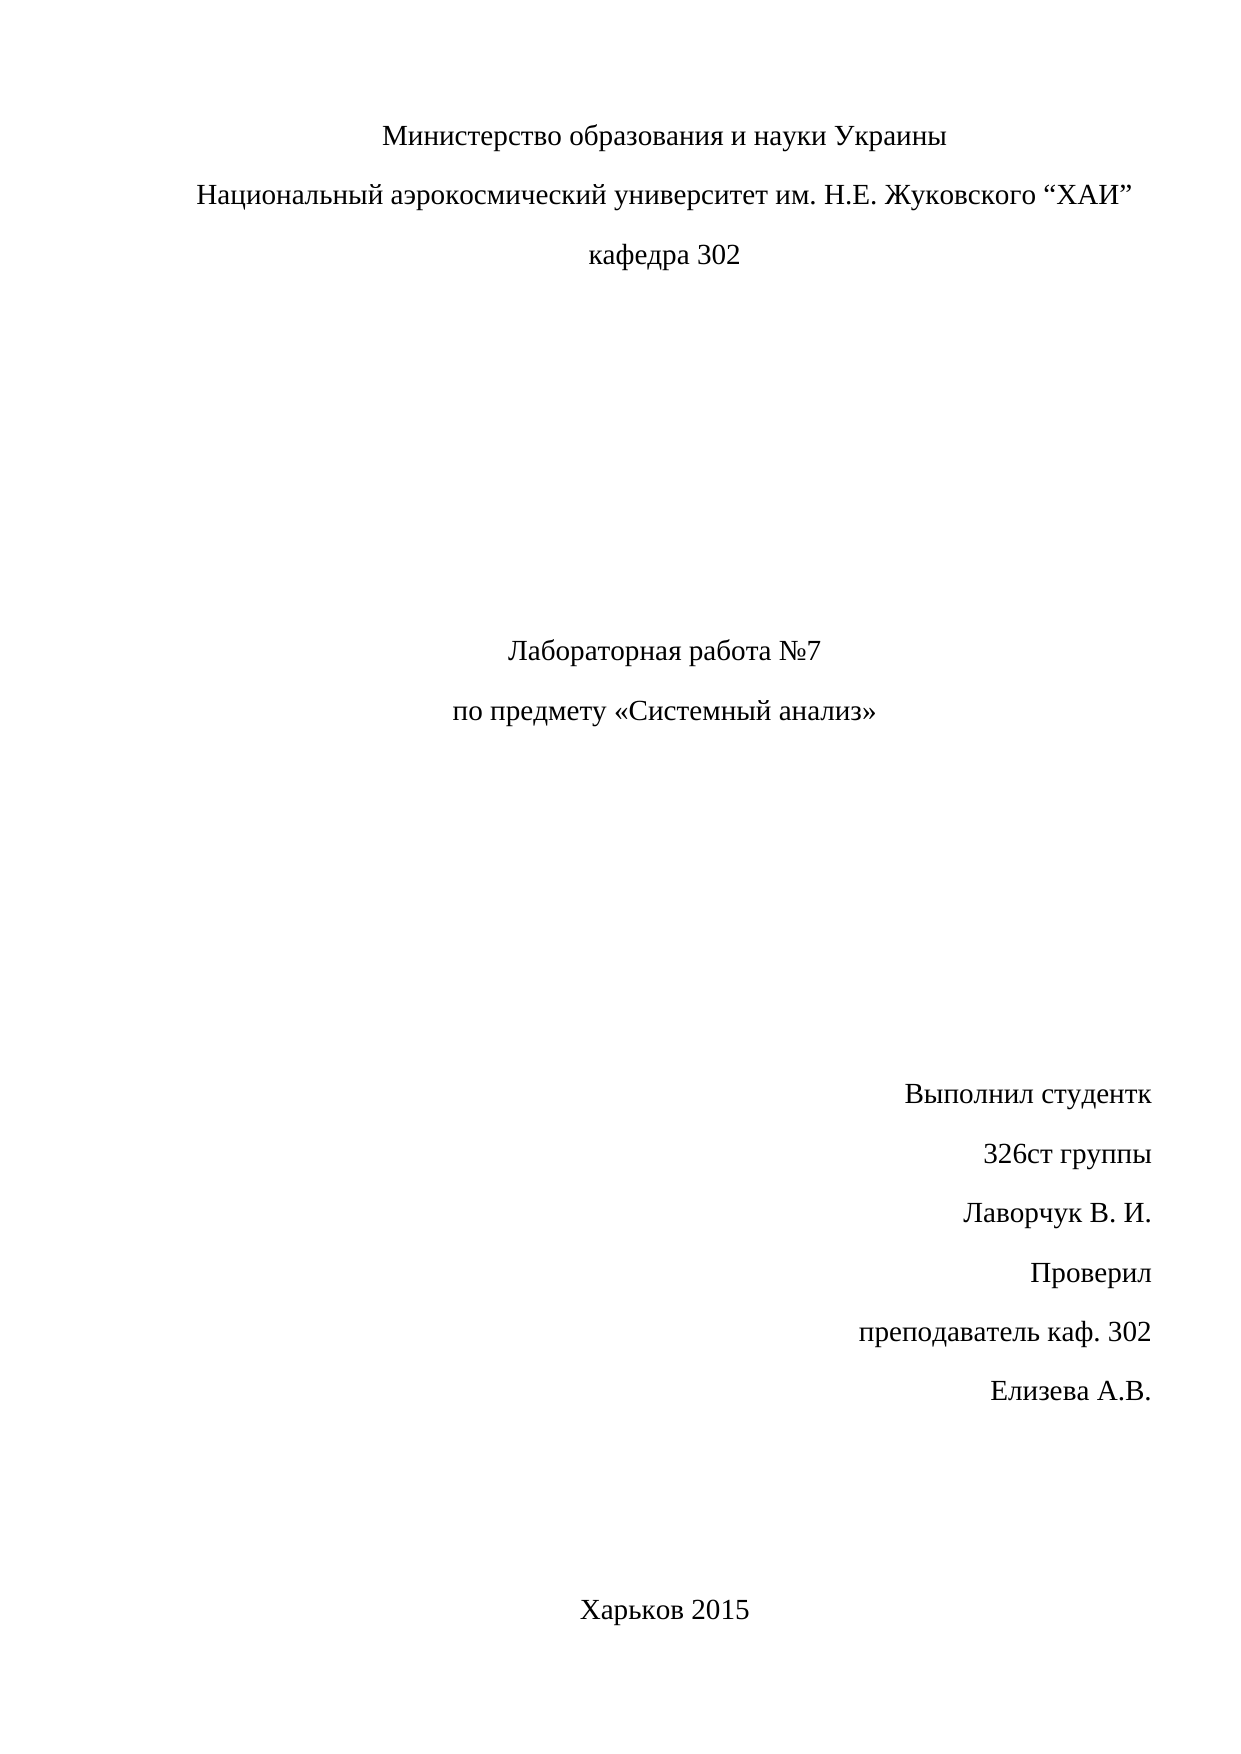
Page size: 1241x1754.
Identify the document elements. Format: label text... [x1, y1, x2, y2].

text Харьков 2015 [177, 1592, 1152, 1626]
text кафедра 302 [177, 237, 1152, 270]
text Лаворчук В. И. [177, 1195, 1152, 1229]
text Проверил [177, 1255, 1152, 1288]
text Национальный аэрокосмический университет им. Н.Е. Жуковского “ХАИ” [177, 177, 1152, 211]
text преподаватель каф. 302 [177, 1314, 1152, 1348]
text Елизева А.В. [177, 1373, 1152, 1407]
text по предмету «Системный анализ» [177, 693, 1152, 726]
text Выполнил студентк [177, 1077, 1152, 1110]
text Министерство образования и науки Украины [177, 118, 1152, 152]
text 326ст группы [177, 1136, 1152, 1169]
text Лабораторная работа №7 [177, 633, 1152, 667]
